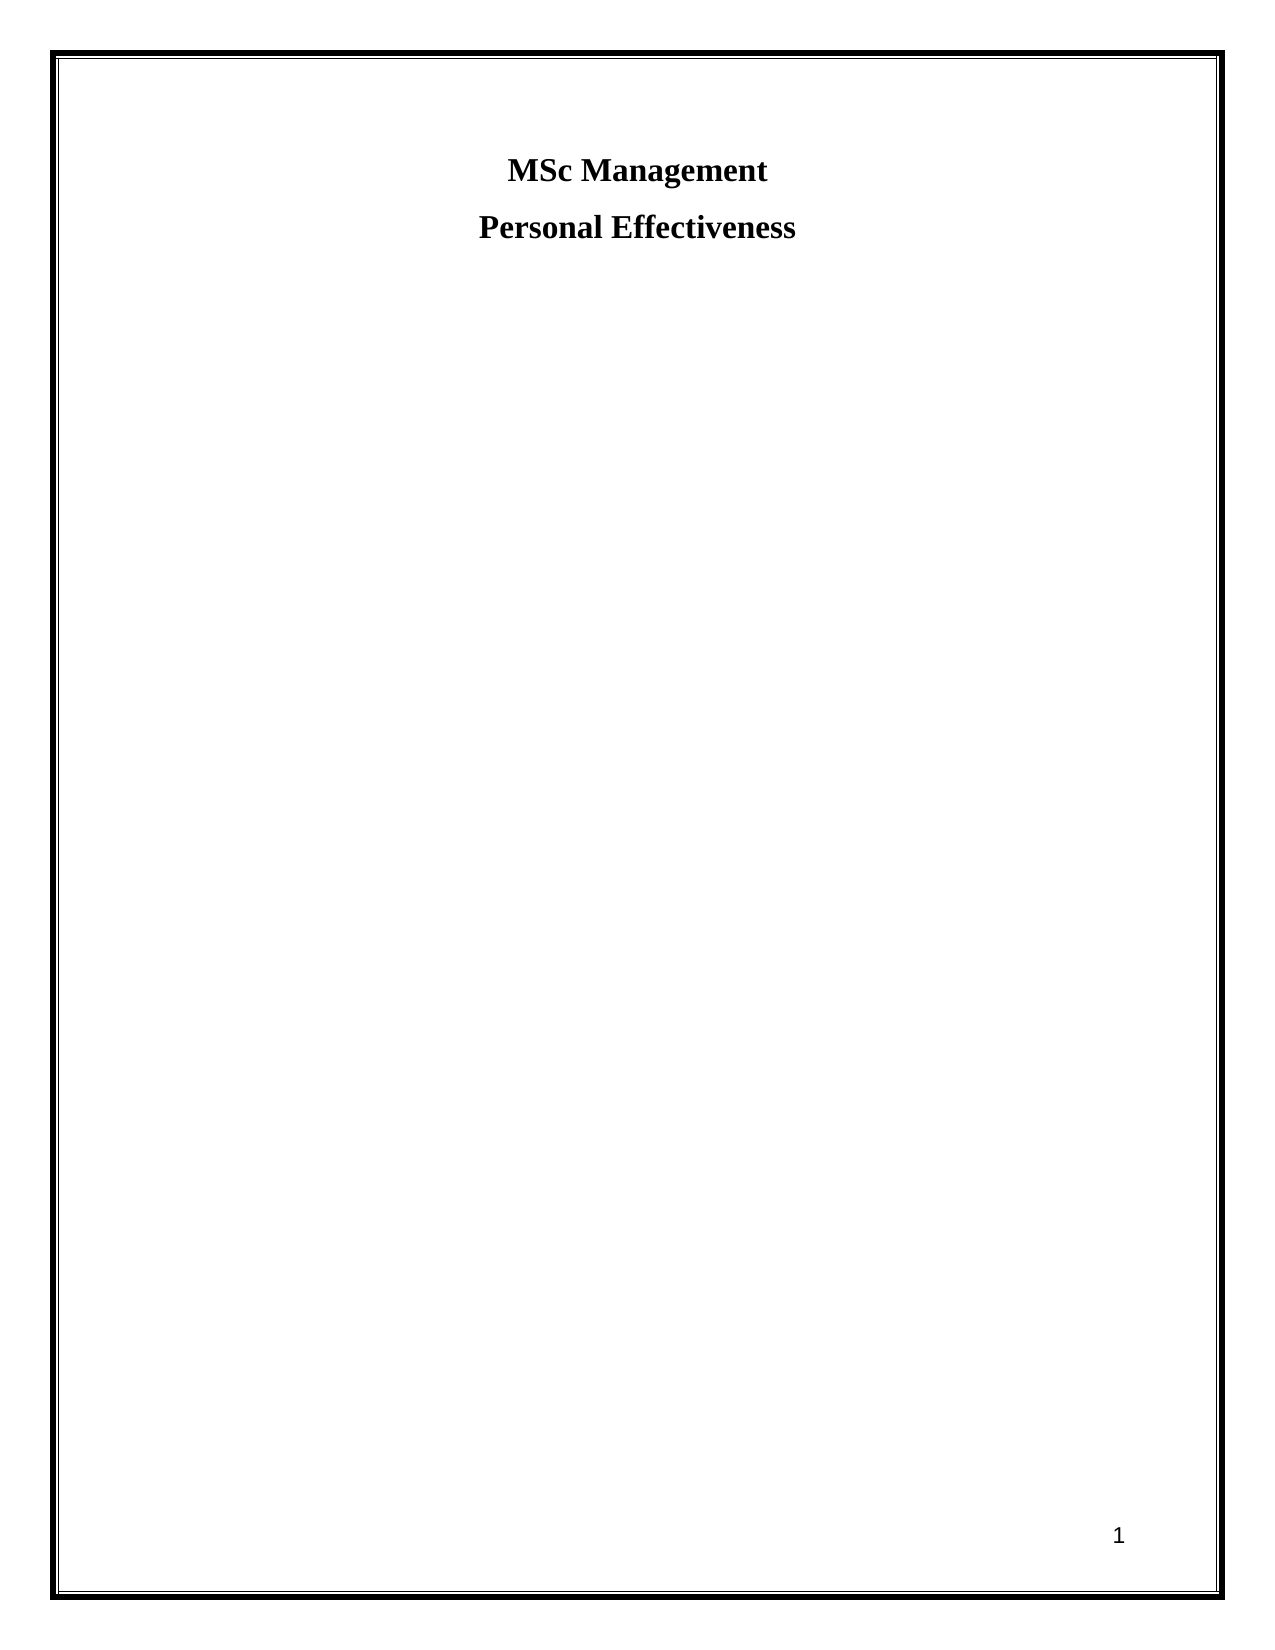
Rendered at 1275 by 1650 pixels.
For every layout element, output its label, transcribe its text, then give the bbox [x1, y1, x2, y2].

text Personal Effectiveness [150, 207, 1125, 246]
text MSc Management [150, 150, 1125, 188]
